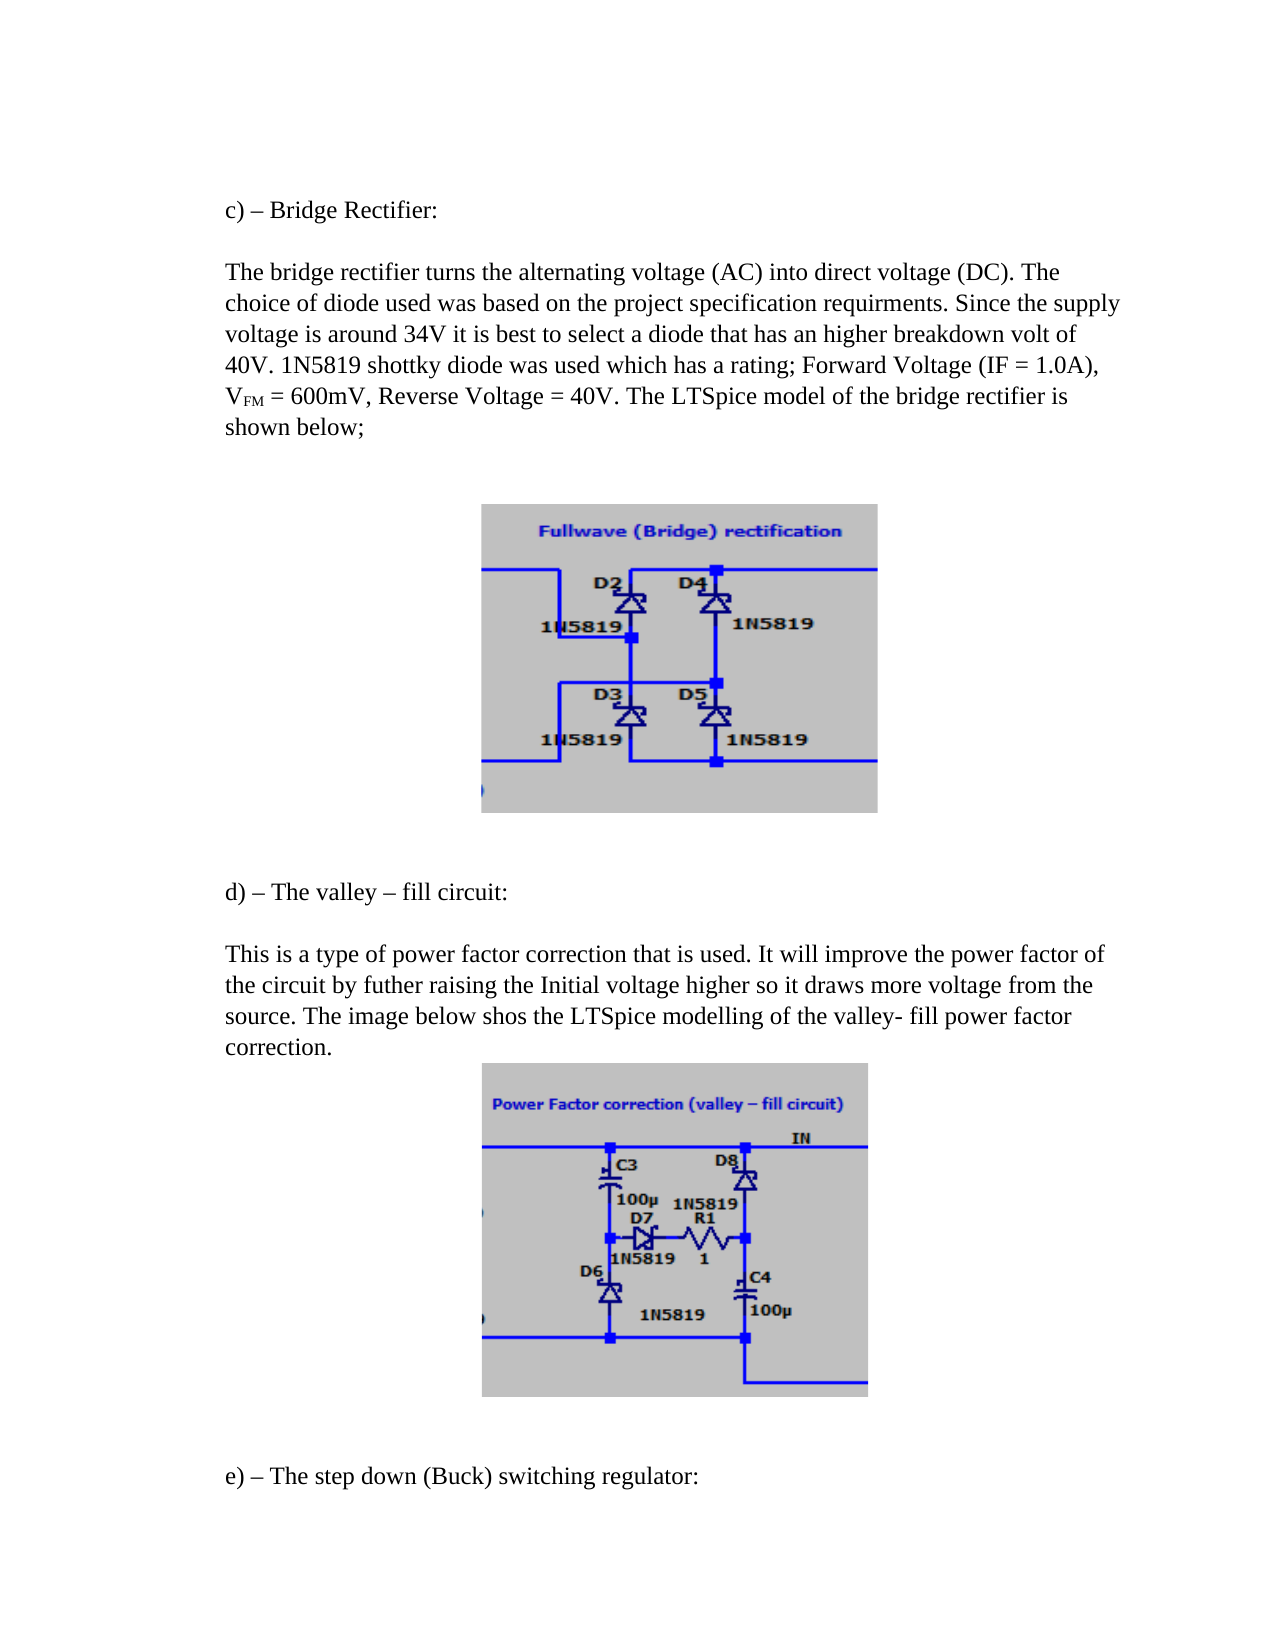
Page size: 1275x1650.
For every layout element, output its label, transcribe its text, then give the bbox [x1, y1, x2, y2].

list c) – Bridge Rectifier: [225, 195, 1125, 224]
picture [481, 1063, 869, 1397]
list e) – The step down (Buck) switching regulator: [225, 1461, 1125, 1490]
picture [481, 504, 878, 813]
list d) – The valley – fill circuit: [225, 877, 1125, 906]
list This is a type of power factor correction that is used. It will improve the power factor of the circuit by futher raising the Initial voltage higher so it draws more voltage from the source. The image below shos the LTSpice modelling of the valley- fill power factor correction. [225, 939, 1125, 1061]
list The bridge rectifier turns the alternating voltage (AC) into direct voltage (DC). The choice of diode used was based on the project specification requirments. Since the supply voltage is around 34V it is best to select a diode that has an higher breakdown volt of 40V. 1N5819 shottky diode was used which has a rating; Forward Voltage (IF = 1.0A), VFM = 600mV, Reverse Voltage = 40V. The LTSpice model of the bridge rectifier is shown below; [225, 257, 1125, 441]
